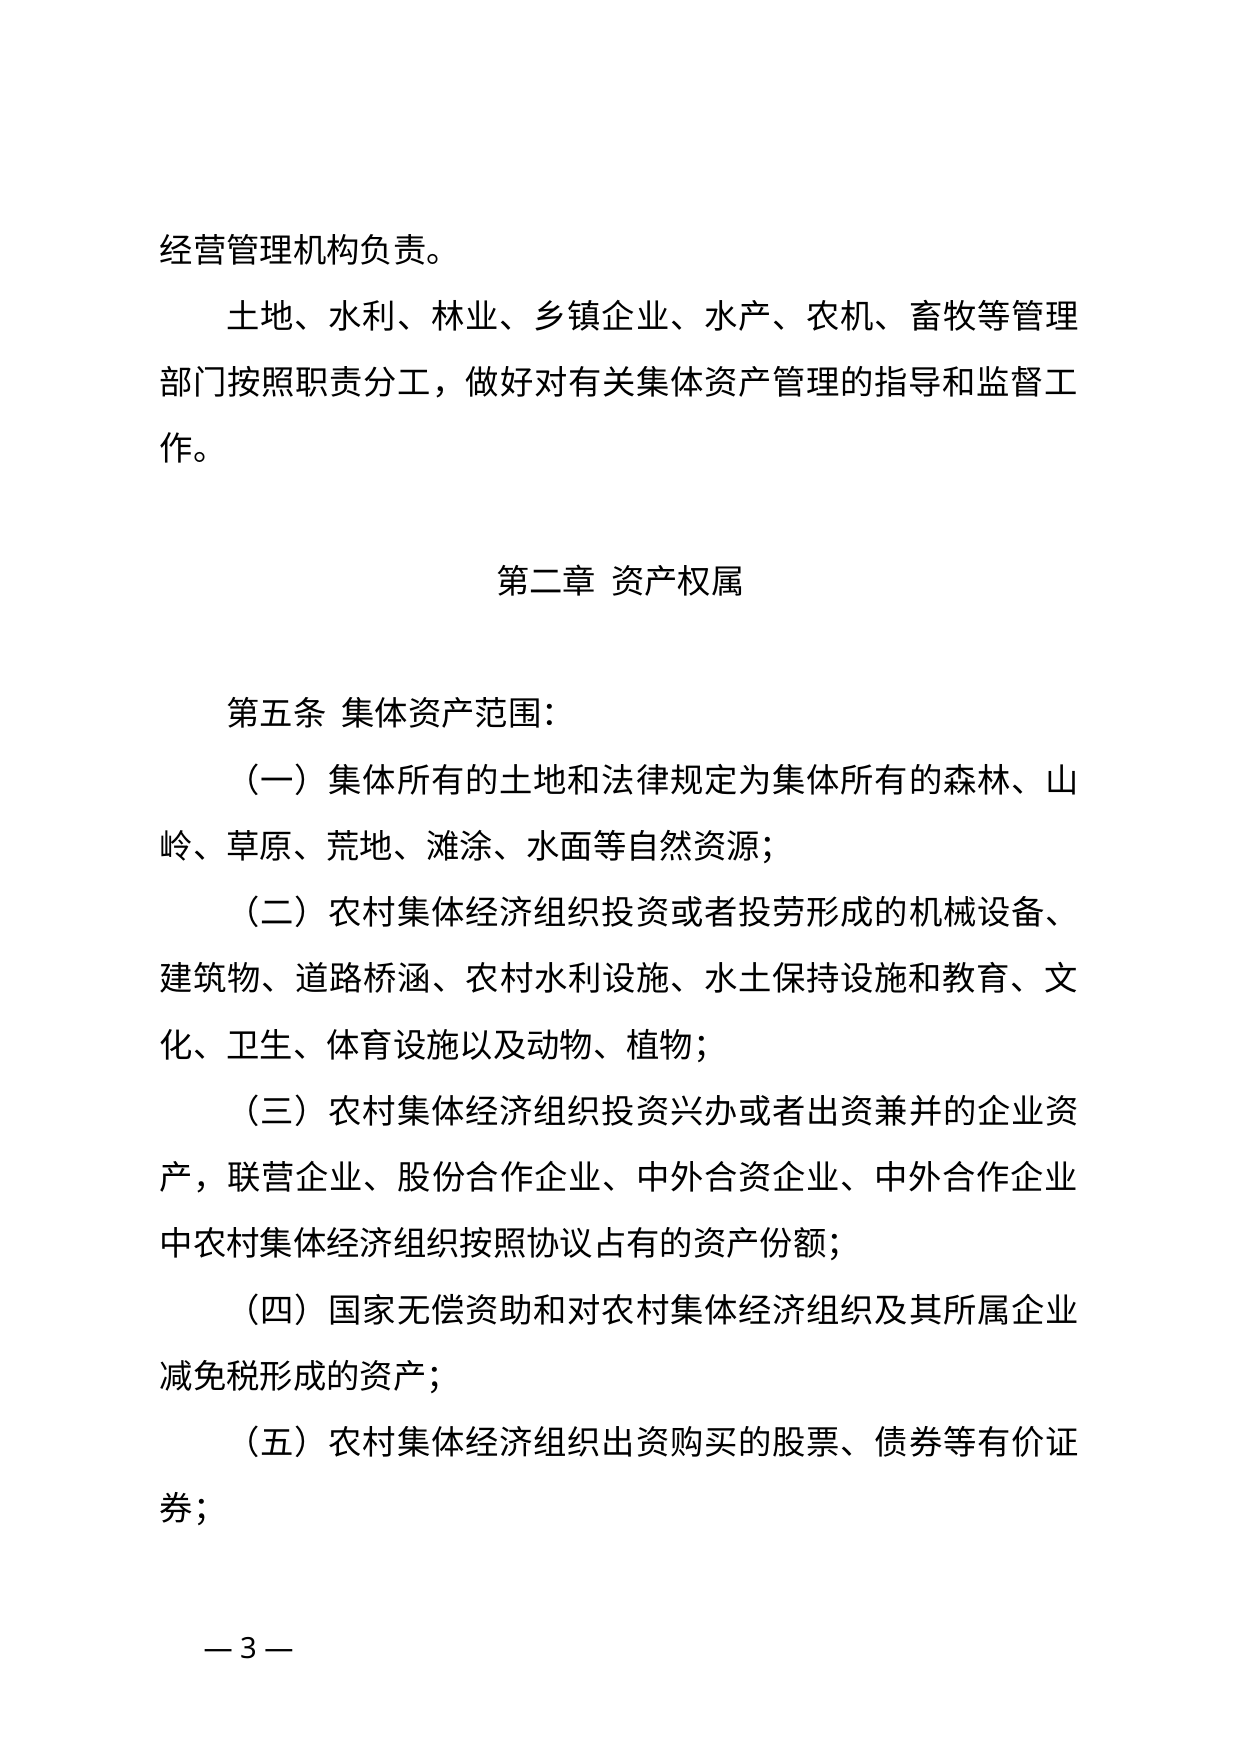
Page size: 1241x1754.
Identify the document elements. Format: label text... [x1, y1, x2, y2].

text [159, 214, 1081, 281]
text 第五条 集体资产范围： [159, 678, 1081, 744]
subtitle 第二章 资产权属 [159, 546, 1081, 612]
text （五）农村集体经济组织出资购买的股票、债券等有价证券； [159, 1407, 1081, 1539]
text （三）农村集体经济组织投资兴办或者出资兼并的企业资产，联营企业、股份合作企业、中外合资企业、中外合作企业中农村集体经济组织按照协议占有的资产份额； [159, 1076, 1081, 1274]
text （二）农村集体经济组织投资或者投劳形成的机械设备、建筑物、道路桥涵、农村水利设施、水土保持设施和教育、文化、卫生、体育设施以及动物、植物； [159, 877, 1081, 1076]
text （一）集体所有的土地和法律规定为集体所有的森林、山岭、草原、荒地、滩涂、水面等自然资源； [159, 744, 1081, 877]
text （四）国家无偿资助和对农村集体经济组织及其所属企业减免税形成的资产； [159, 1274, 1081, 1407]
text 土地、水利、林业、乡镇企业、水产、农机、畜牧等管理部门按照职责分工，做好对有关集体资产管理的指导和监督工作。 [159, 281, 1081, 479]
